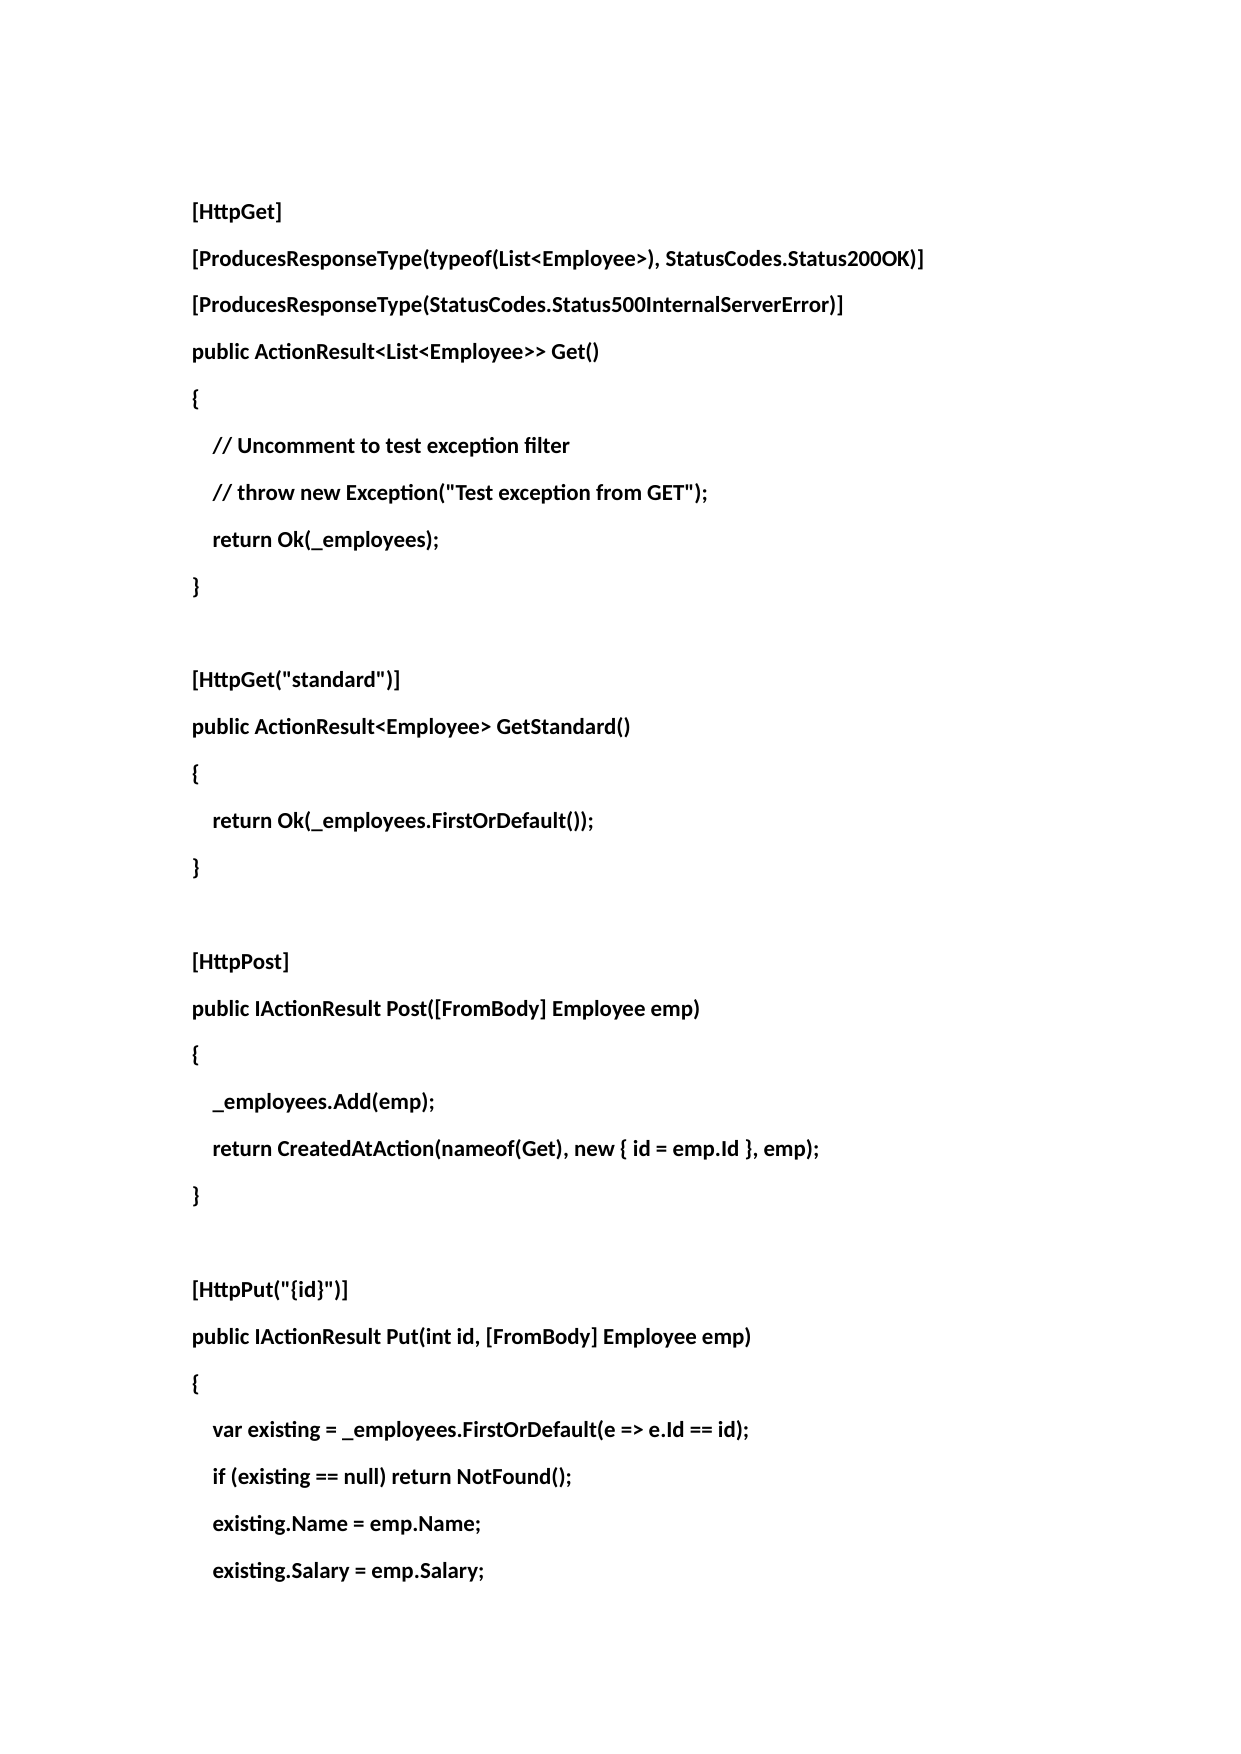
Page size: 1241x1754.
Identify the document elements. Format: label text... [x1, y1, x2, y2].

text } [150, 1181, 1090, 1209]
text public ActionResult<List<Employee>> Get() [150, 337, 1090, 366]
text } [150, 853, 1090, 881]
text existing.Name = emp.Name; [150, 1509, 1090, 1537]
text [HttpPost] [150, 947, 1090, 975]
text public IActionResult Post([FromBody] Employee emp) [150, 994, 1090, 1022]
text // throw new Exception("Test exception from GET"); [150, 478, 1090, 506]
text [ProducesResponseType(typeof(List<Employee>), StatusCodes.Status200OK)] [150, 244, 1090, 272]
text return CreatedAtAction(nameof(Get), new { id = emp.Id }, emp); [150, 1134, 1090, 1162]
text return Ok(_employees.FirstOrDefault()); [150, 806, 1090, 834]
text { [150, 1041, 1090, 1069]
text return Ok(_employees); [150, 525, 1090, 553]
text { [150, 759, 1090, 787]
text // Uncomment to test exception filter [150, 431, 1090, 459]
text [ProducesResponseType(StatusCodes.Status500InternalServerError)] [150, 291, 1090, 319]
text } [150, 572, 1090, 600]
text public IActionResult Put(int id, [FromBody] Employee emp) [150, 1322, 1090, 1350]
text { [150, 384, 1090, 412]
text public ActionResult<Employee> GetStandard() [150, 712, 1090, 741]
text [HttpPut("{id}")] [150, 1275, 1090, 1303]
text _employees.Add(emp); [150, 1087, 1090, 1116]
text existing.Salary = emp.Salary; [150, 1556, 1090, 1584]
text if (existing == null) return NotFound(); [150, 1462, 1090, 1491]
text var existing = _employees.FirstOrDefault(e => e.Id == id); [150, 1416, 1090, 1444]
text { [150, 1369, 1090, 1397]
text [HttpGet("standard")] [150, 666, 1090, 694]
text [HttpGet] [150, 197, 1090, 225]
